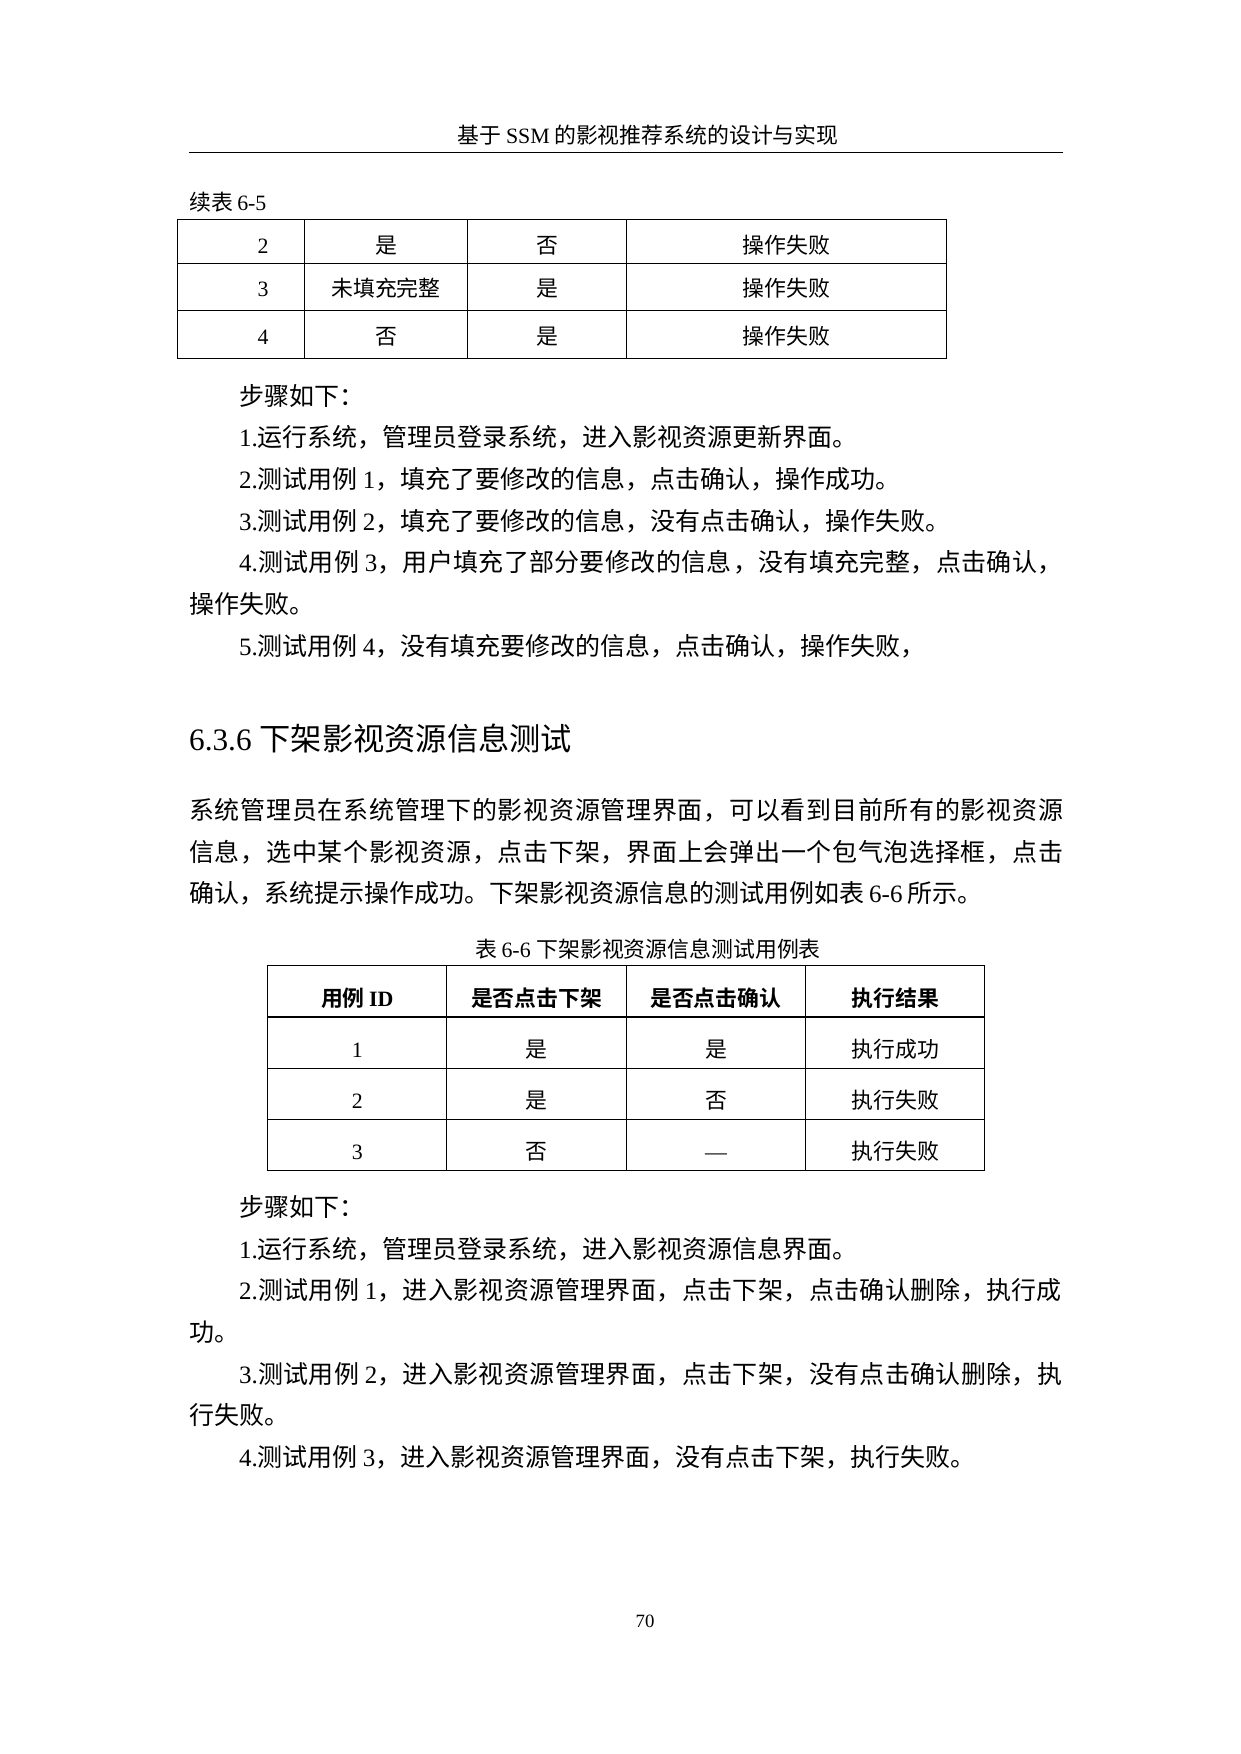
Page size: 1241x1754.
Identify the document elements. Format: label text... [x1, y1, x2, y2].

table_cell 执行失败 [806, 1069, 984, 1118]
table_cell 3 [268, 1120, 446, 1169]
table_header 操作失败 [627, 220, 946, 262]
table_cell 否 [305, 311, 467, 358]
text 4.测试用例3，用户填充了部分要修改的信息，没有填充完整，点击确认，操作失败。 [189, 538, 1063, 622]
table_cell 是 [468, 311, 626, 358]
table_cell 4 [178, 311, 304, 358]
table_header 否 [468, 220, 626, 262]
table_cell 是 [627, 1018, 805, 1067]
table_cell 是 [447, 1069, 626, 1118]
table_header 执行结果 [806, 966, 984, 1016]
text 续表6-5 [189, 177, 1063, 219]
table_cell 执行失败 [806, 1120, 984, 1169]
table_cell — [627, 1120, 805, 1169]
table_cell 是 [468, 264, 626, 310]
text 2.测试用例1，进入影视资源管理界面，点击下架，点击确认删除，执行成功。 [189, 1266, 1063, 1350]
table_header 是否点击下架 [447, 966, 626, 1016]
table_cell 否 [447, 1120, 626, 1169]
text 步骤如下： [189, 372, 1063, 413]
table_cell 未填充完整 [305, 264, 467, 310]
text 1.运行系统，管理员登录系统，进入影视资源信息界面。 [189, 1225, 1063, 1266]
text 5.测试用例4，没有填充要修改的信息，点击确认，操作失败， [189, 622, 1063, 663]
text 1.运行系统，管理员登录系统，进入影视资源更新界面。 [189, 413, 1063, 455]
text 步骤如下： [189, 1183, 1063, 1225]
table_cell 2 [268, 1069, 446, 1118]
table_cell 3 [178, 264, 304, 310]
text 3.测试用例2，进入影视资源管理界面，点击下架，没有点击确认删除，执行失败。 [189, 1350, 1063, 1433]
text 4.测试用例3，进入影视资源管理界面，没有点击下架，执行失败。 [189, 1433, 1063, 1475]
table_header 用例ID [268, 966, 446, 1016]
text 3.测试用例2，填充了要修改的信息，没有点击确认，操作失败。 [189, 497, 1063, 538]
table_cell 是 [447, 1018, 626, 1067]
table_cell 否 [627, 1069, 805, 1118]
table_cell 执行成功 [806, 1018, 984, 1067]
table_header 是否点击确认 [627, 966, 805, 1016]
subtitle 6.3.6 下架影视资源信息测试 [189, 717, 1063, 759]
table_header 2 [178, 220, 304, 262]
table_cell 1 [268, 1018, 446, 1067]
table_cell 操作失败 [627, 264, 946, 310]
text 表6-6 下架影视资源信息测试用例表 [189, 924, 1063, 965]
text 2.测试用例1，填充了要修改的信息，点击确认，操作成功。 [189, 455, 1063, 497]
text 系统管理员在系统管理下的影视资源管理界面，可以看到目前所有的影视资源信息，选中某个影视资源，点击下架，界面上会弹出一个包气泡选择框，点击确认，系统提示操作成功。下架影视资源信息的测试用例如表6-6所示。 [189, 786, 1063, 911]
table_cell 操作失败 [627, 311, 946, 358]
table_header 是 [305, 220, 467, 262]
